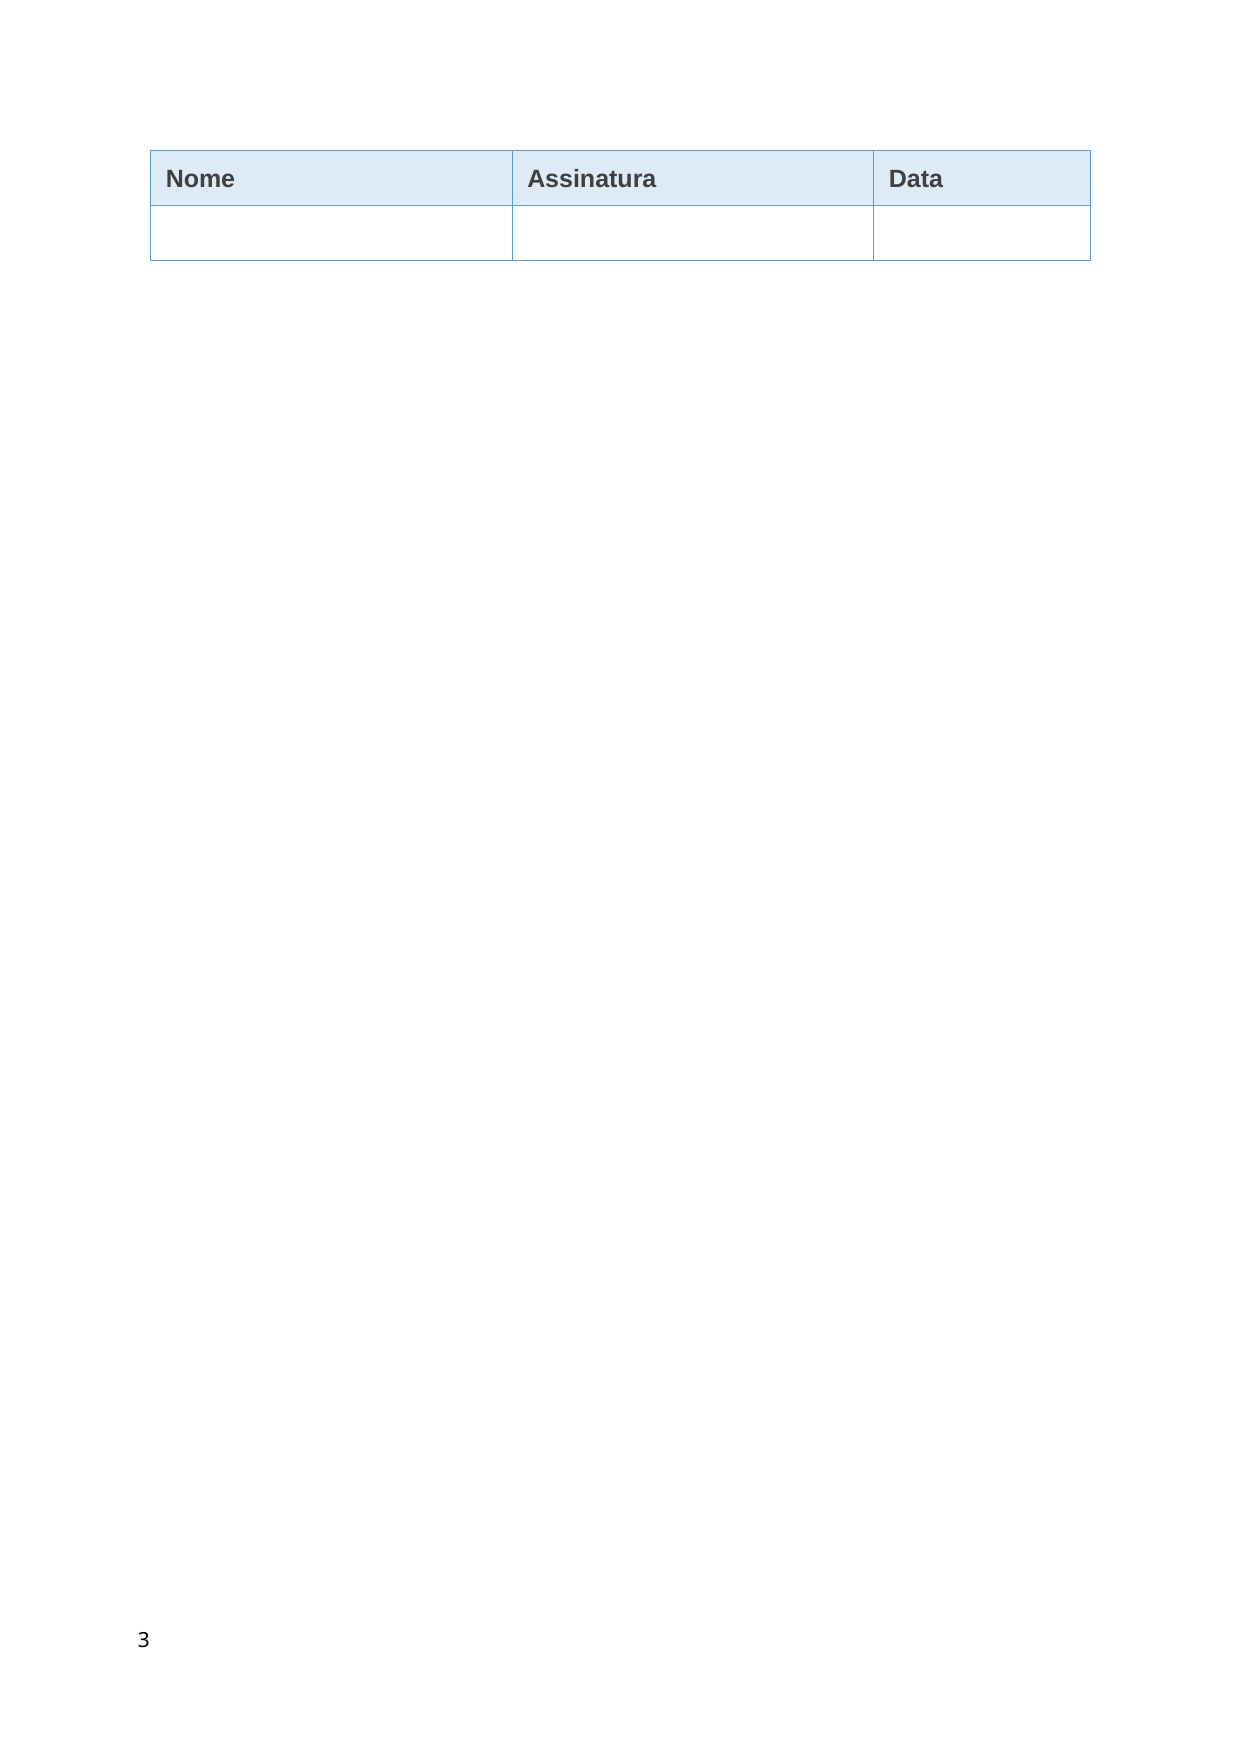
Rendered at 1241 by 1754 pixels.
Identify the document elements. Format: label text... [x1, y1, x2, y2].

table_header Nome [151, 151, 512, 205]
table_cell [151, 206, 512, 259]
table_cell [874, 206, 1090, 259]
table_header Assinatura [513, 151, 873, 205]
table_header Data [874, 151, 1090, 205]
table_cell [513, 206, 873, 259]
